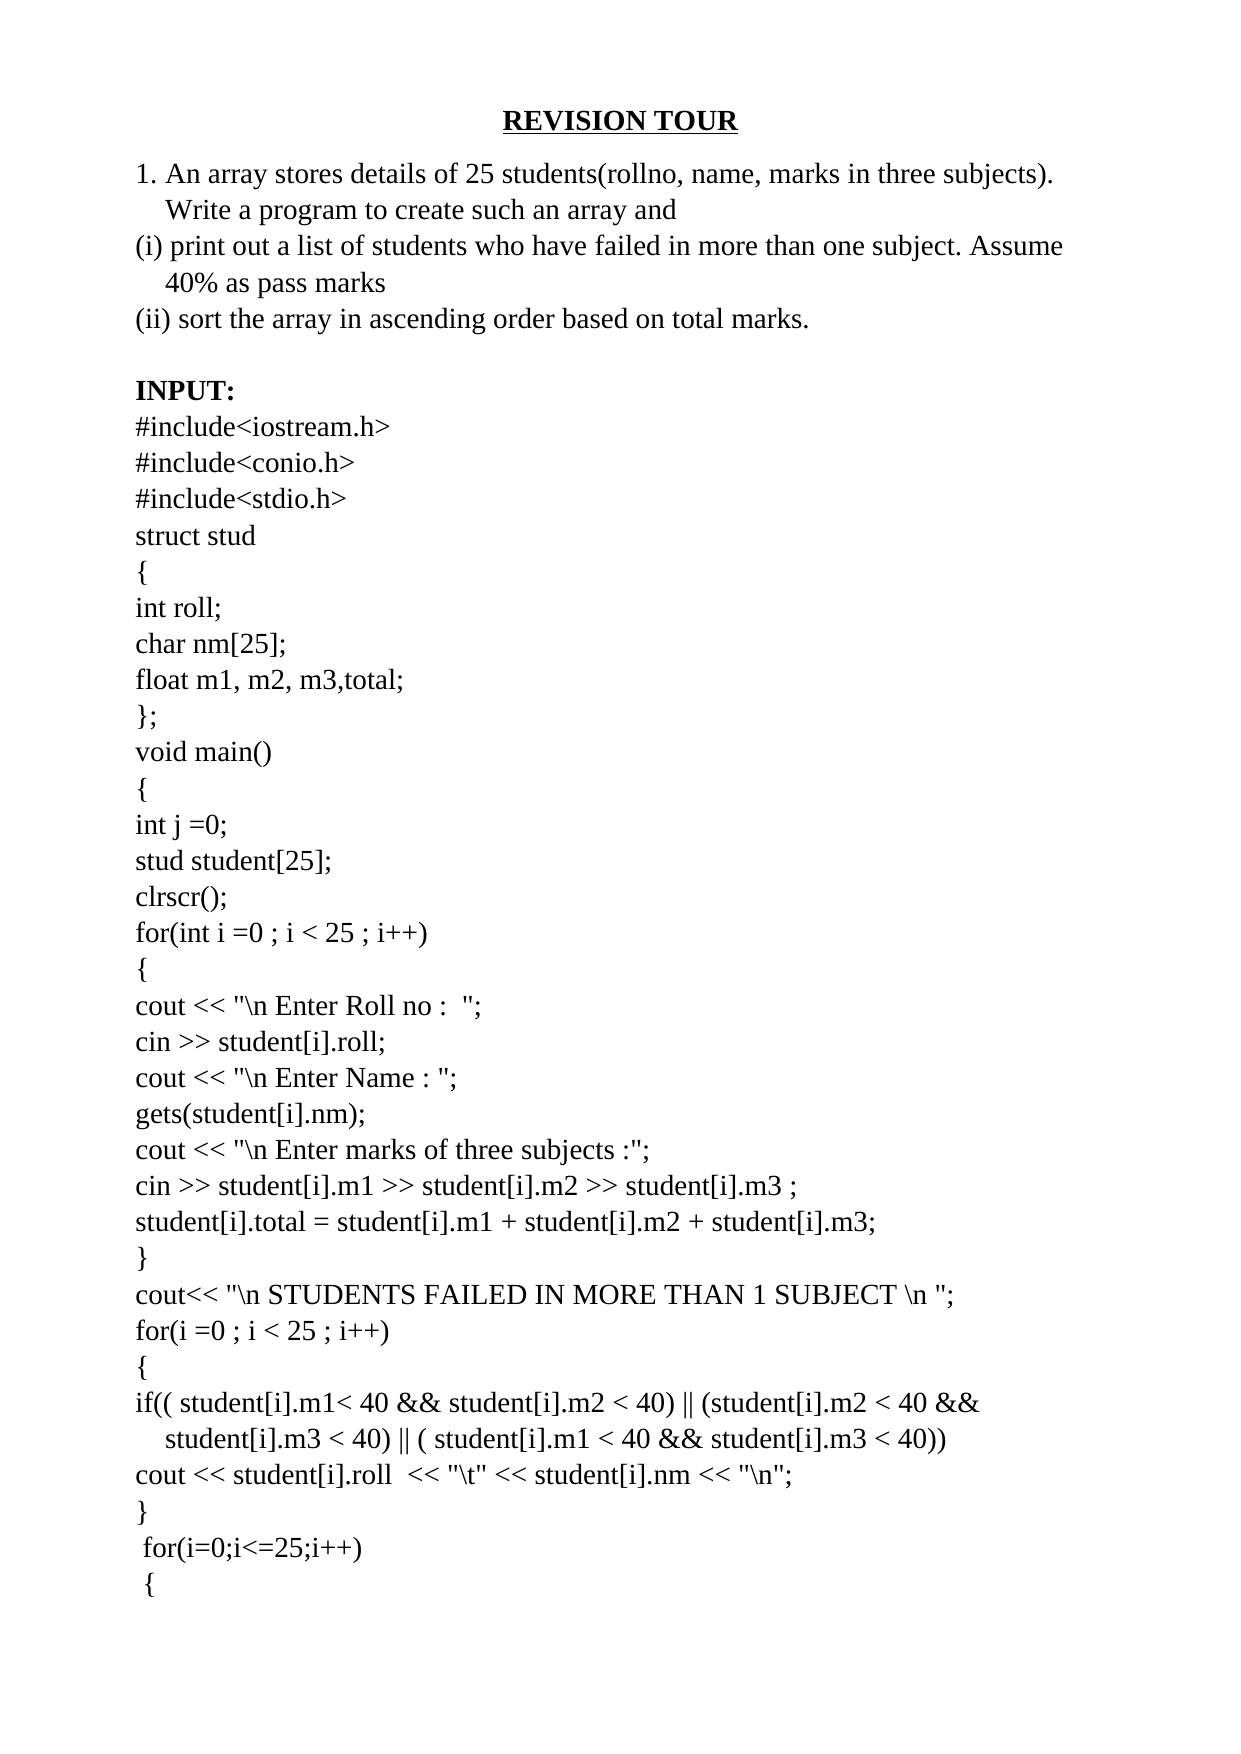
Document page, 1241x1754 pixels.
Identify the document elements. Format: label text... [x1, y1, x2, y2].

list cout << "\n Enter marks of three subjects :"; [135, 1132, 1090, 1166]
list } [135, 1241, 1090, 1274]
text REVISION TOUR [150, 103, 1090, 137]
list { [135, 1349, 1090, 1383]
list #include<stdio.h> [135, 482, 1090, 515]
list cout << "\n Enter Roll no : "; [135, 988, 1090, 1021]
list cout << "\n Enter Name : "; [135, 1060, 1090, 1093]
list float m1, m2, m3,total; [135, 662, 1090, 696]
list int j =0; [135, 807, 1090, 840]
list } [135, 1494, 1090, 1527]
list int roll; [135, 590, 1090, 623]
list cin >> student[i].m1 >> student[i].m2 >> student[i].m3 ; [135, 1168, 1090, 1202]
list INPUT: [135, 373, 1090, 407]
list gets(student[i].nm); [135, 1096, 1090, 1129]
list { [135, 1566, 1090, 1599]
list student[i].total = student[i].m1 + student[i].m2 + student[i].m3; [135, 1204, 1090, 1238]
list An array stores details of 25 students(rollno, name, marks in three subjects). Write a program to create such an array and [135, 156, 1090, 226]
list { [135, 554, 1090, 587]
list for(i =0 ; i < 25 ; i++) [135, 1313, 1090, 1346]
list stud student[25]; [135, 843, 1090, 877]
list (ii) sort the array in ascending order based on total marks. [135, 301, 1090, 334]
list void main() [135, 734, 1090, 768]
list #include<conio.h> [135, 445, 1090, 479]
list if(( student[i].m1< 40 && student[i].m2 < 40) || (student[i].m2 < 40 && student[i].m3 < 40) || ( student[i].m1 < 40 && student[i].m3 < 40)) [135, 1385, 1090, 1455]
list { [135, 951, 1090, 985]
list char nm[25]; [135, 626, 1090, 660]
list cout<< "\n STUDENTS FAILED IN MORE THAN 1 SUBJECT \n "; [135, 1277, 1090, 1310]
list #include<iostream.h> [135, 409, 1090, 443]
list }; [135, 698, 1090, 732]
list (i) print out a list of students who have failed in more than one subject. Assume 40% as pass marks [135, 228, 1090, 298]
list clrscr(); [135, 879, 1090, 913]
list cout << student[i].roll << "\t" << student[i].nm << "\n"; [135, 1457, 1090, 1491]
list cin >> student[i].roll; [135, 1024, 1090, 1057]
list struct stud [135, 518, 1090, 551]
list for(i=0;i<=25;i++) [135, 1530, 1090, 1563]
list { [135, 771, 1090, 804]
list for(int i =0 ; i < 25 ; i++) [135, 915, 1090, 949]
